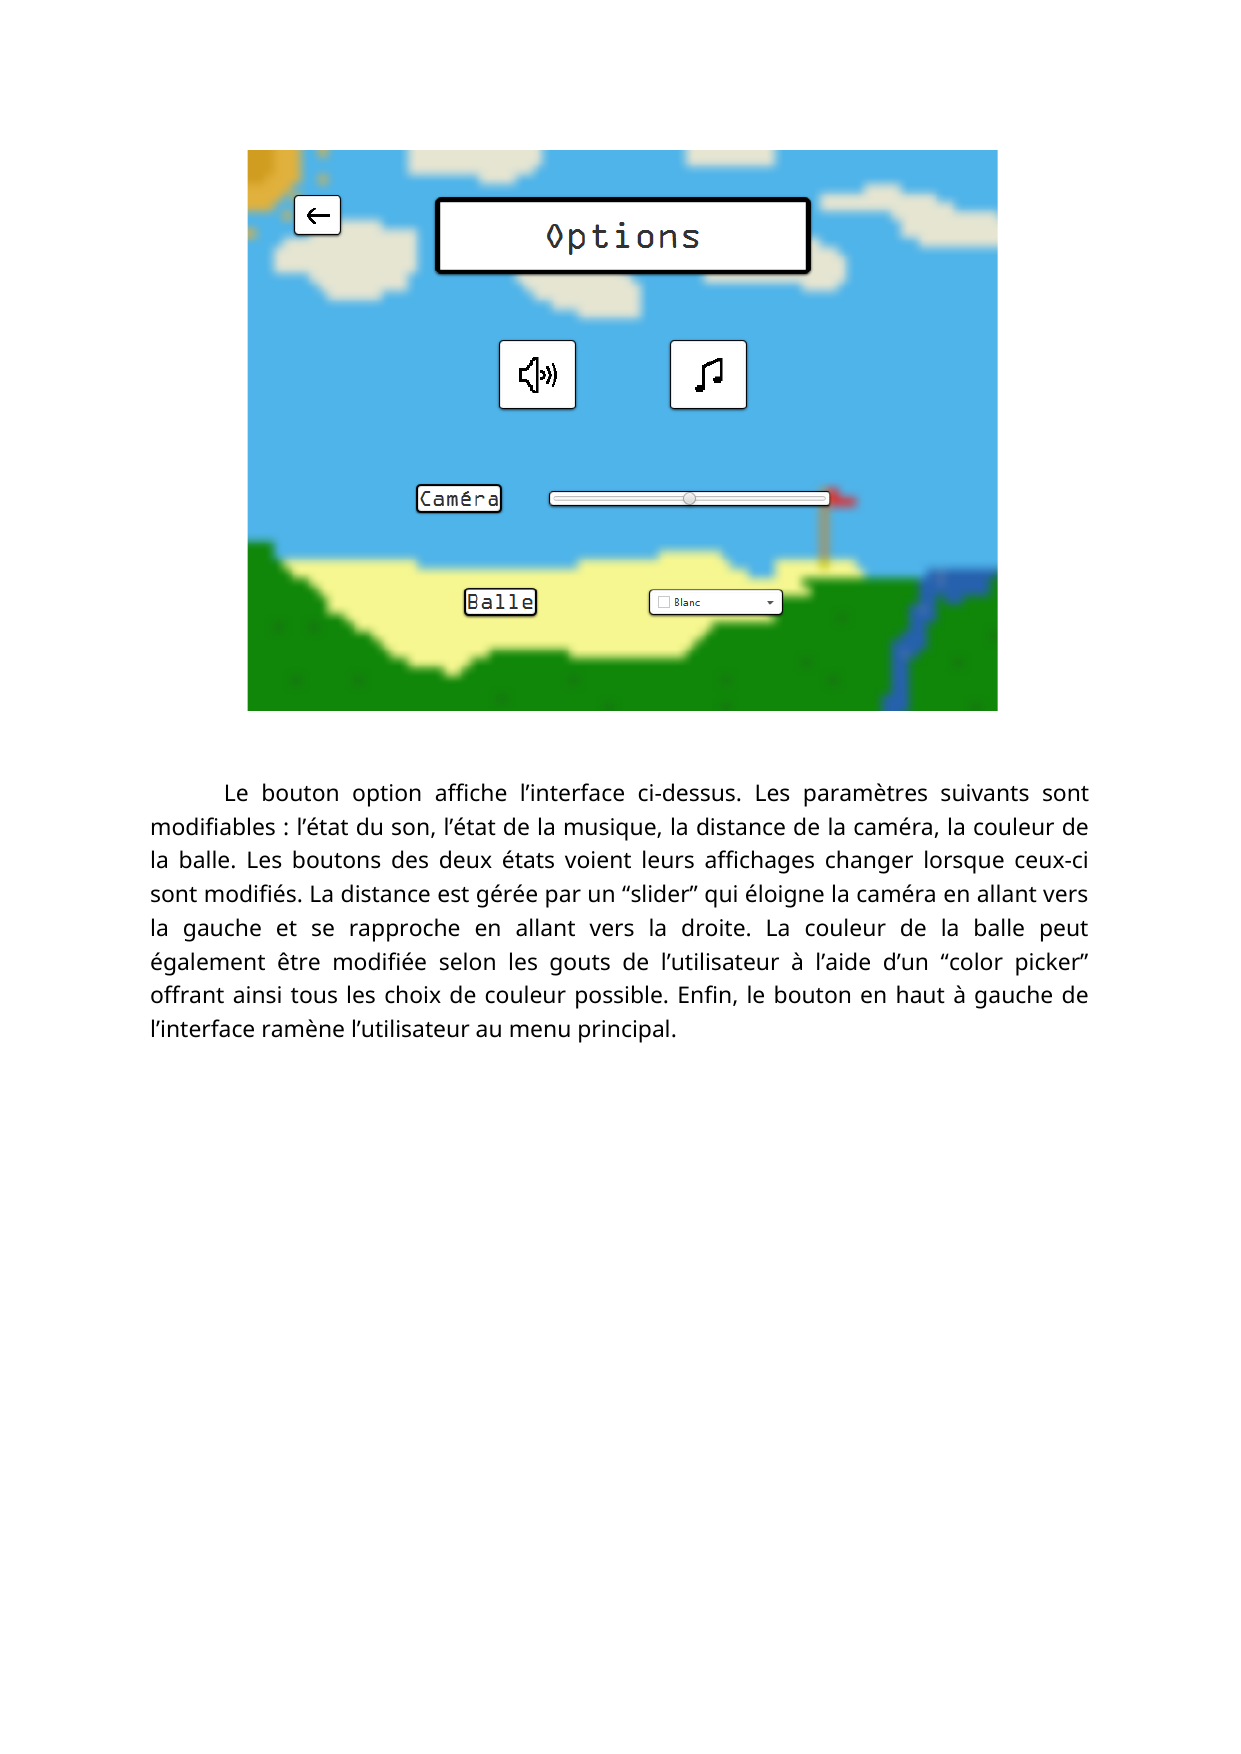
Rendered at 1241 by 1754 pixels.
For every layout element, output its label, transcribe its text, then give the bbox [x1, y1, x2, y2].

text Le bouton option affiche l’interface ci-dessus. Les paramètres suivants sont modifiables : l’état du son, l’état de la musique, la distance de la caméra, la couleur de la balle. Les boutons des deux états voient leurs affichages changer lorsque ceux-ci sont modifiés. La distance est gérée par un “slider” qui éloigne la caméra en allant vers la gauche et se rapproche en allant vers la droite. La couleur de la balle peut également être modifiée selon les gouts de l’utilisateur à l’aide d’un “color picker” offrant ainsi tous les choix de couleur possible. Enfin, le bouton en haut à gauche de l’interface ramène l’utilisateur au menu principal. [150, 777, 1090, 1044]
